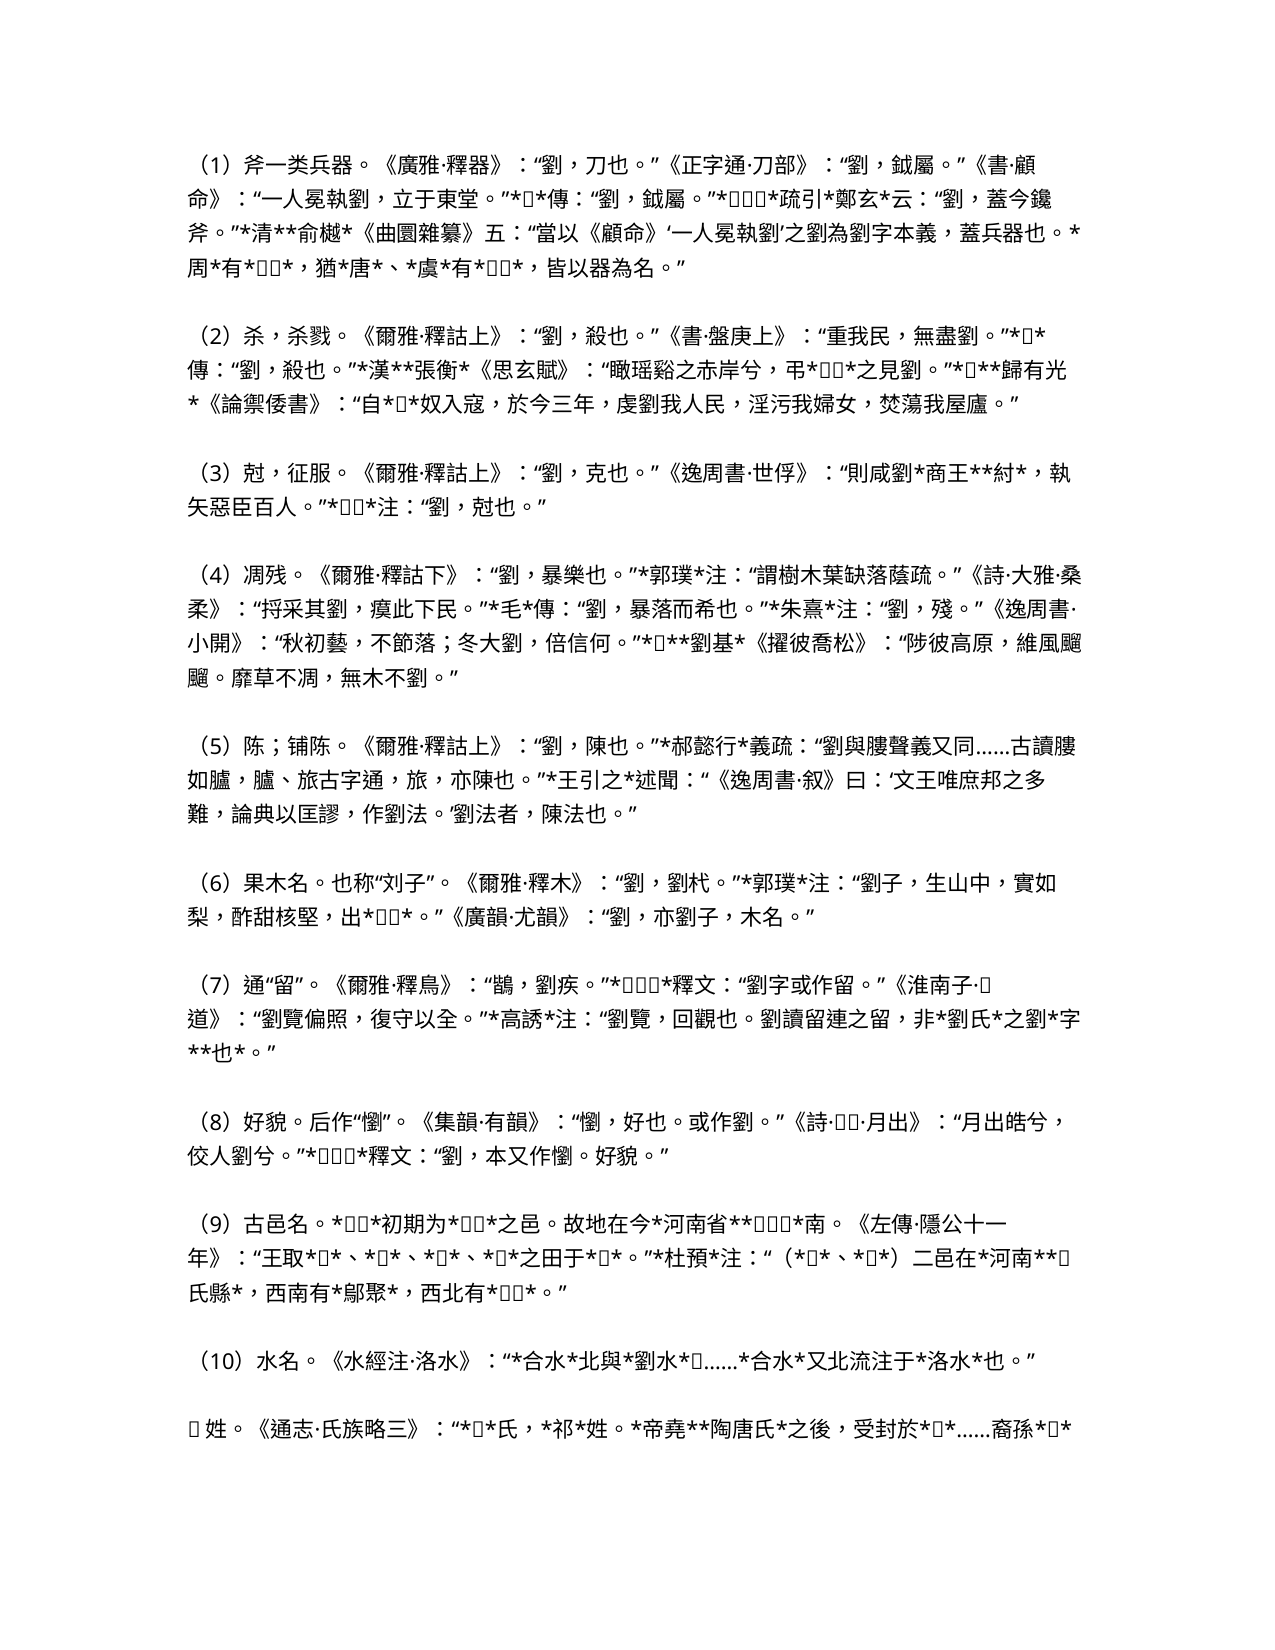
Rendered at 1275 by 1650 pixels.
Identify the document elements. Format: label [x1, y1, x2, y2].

text [187, 150, 1087, 1444]
